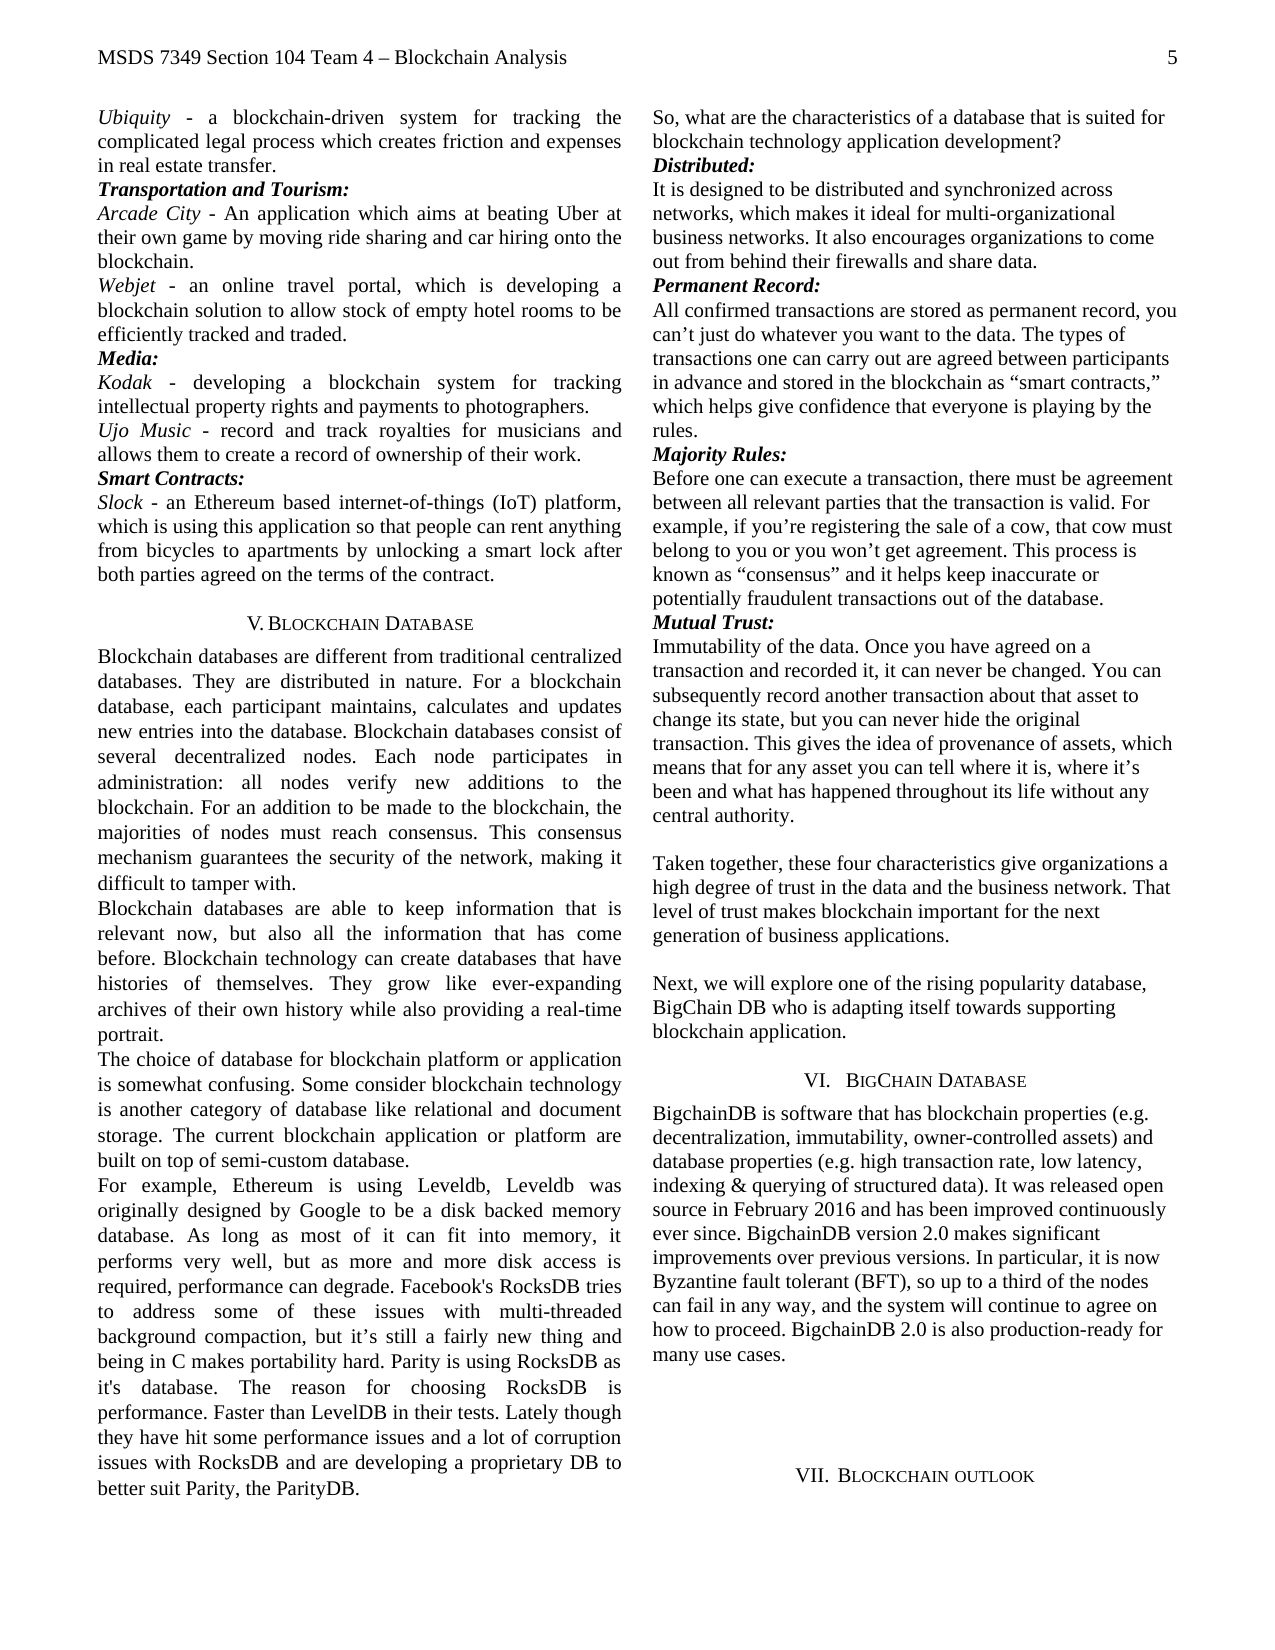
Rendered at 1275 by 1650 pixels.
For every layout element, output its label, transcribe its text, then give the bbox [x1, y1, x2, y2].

text Slock - an Ethereum based internet-of-things (IoT) platform, which is using this application so that people can rent anything from bicycles to apartments by unlocking a smart lock after both parties agreed on the terms of the contract. [97, 490, 622, 586]
text Kodak - developing a blockchain system for tracking intellectual property rights and payments to photographers. [97, 370, 622, 418]
text Smart Contracts: [97, 466, 622, 490]
text Ujo Music - record and track royalties for musicians and allows them to create a record of ownership of their work. [97, 418, 622, 466]
text Distributed: [652, 153, 1177, 177]
text Arcade City - An application which aims at beating Uber at their own game by moving ride sharing and car hiring onto the blockchain. [97, 201, 622, 273]
subtitle Blockchain Database [97, 611, 622, 635]
text For example, Ethereum is using Leveldb, Leveldb was originally designed by Google to be a disk backed memory database. As long as most of it can fit into memory, it performs very well, but as more and more disk access is required, performance can degrade. Facebook's RocksDB tries to address some of these issues with multi-threaded background compaction, but it’s still a fairly new thing and being in C makes portability hard. Parity is using RocksDB as it's database. The reason for choosing RocksDB is performance. Faster than LevelDB in their tests. Lately though they have hit some performance issues and a lot of corruption issues with RocksDB and are developing a proprietary DB to better suit Parity, the ParityDB. [97, 1173, 622, 1499]
text Blockchain databases are able to keep information that is relevant now, but also all the information that has come before. Blockchain technology can create databases that have histories of themselves. They grow like ever-expanding archives of their own history while also providing a real-time portrait. [97, 896, 622, 1046]
subtitle Blockchain outlook [652, 1463, 1177, 1487]
text Next, we will explore one of the rising popularity database, BigChain DB who is adapting itself towards supporting blockchain application. [652, 971, 1177, 1043]
text Majority Rules: [652, 442, 1177, 466]
text It is designed to be distributed and synchronized across networks, which makes it ideal for multi-organizational business networks. It also encourages organizations to come out from behind their firewalls and share data. [652, 177, 1177, 273]
text Transportation and Tourism: [97, 177, 622, 201]
text All confirmed transactions are stored as permanent record, you can’t just do whatever you want to the data. The types of transactions one can carry out are agreed between participants in advance and stored in the blockchain as “smart contracts,” which helps give confidence that everyone is playing by the rules. [652, 297, 1177, 442]
text Before one can execute a transaction, there must be agreement between all relevant parties that the transaction is valid. For example, if you’re registering the sale of a cow, that cow must belong to you or you won’t get agreement. This process is known as “consensus” and it helps keep inaccurate or potentially fraudulent transactions out of the database. [652, 466, 1177, 610]
text Ubiquity - a blockchain-driven system for tracking the complicated legal process which creates friction and expenses in real estate transfer. [97, 105, 622, 177]
text Permanent Record: [652, 273, 1177, 297]
text Taken together, these four characteristics give organizations a high degree of trust in the data and the business network. That level of trust makes blockchain important for the next generation of business applications. [652, 851, 1177, 947]
text Media: [97, 346, 622, 370]
text Blockchain databases are different from traditional centralized databases. They are distributed in nature. For a blockchain database, each participant maintains, calculates and updates new entries into the database. Blockchain databases consist of several decentralized nodes. Each node participates in administration: all nodes verify new additions to the blockchain. For an addition to be made to the blockchain, the majorities of nodes must reach consensus. This consensus mechanism guarantees the security of the network, making it difficult to tamper with. [97, 644, 622, 894]
text So, what are the characteristics of a database that is suited for blockchain technology application development? [652, 105, 1177, 153]
text The choice of database for blockchain platform or application is somewhat confusing. Some consider blockchain technology is another category of database like relational and document storage. The current blockchain application or platform are built on top of semi-custom database. [97, 1047, 622, 1172]
text Webjet - an online travel portal, which is developing a blockchain solution to allow stock of empty hotel rooms to be efficiently tracked and traded. [97, 273, 622, 346]
text Immutability of the data. Once you have agreed on a transaction and recorded it, it can never be changed. You can subsequently record another transaction about that asset to change its state, but you can never hide the original transaction. This gives the idea of provenance of assets, which means that for any asset you can tell where it is, where it’s been and what has happened throughout its life without any central authority. [652, 634, 1177, 827]
text Mutual Trust: [652, 610, 1177, 634]
subtitle BigChain Database [652, 1068, 1177, 1092]
text BigchainDB is software that has blockchain properties (e.g. decentralization, immutability, owner-controlled assets) and database properties (e.g. high transaction rate, low latency, indexing & querying of structured data). It was released open source in February 2016 and has been improved continuously ever since. BigchainDB version 2.0 makes significant improvements over previous versions. In particular, it is now Byzantine fault tolerant (BFT), so up to a third of the nodes can fail in any way, and the system will continue to agree on how to proceed. BigchainDB 2.0 is also production-ready for many use cases. [652, 1101, 1177, 1366]
